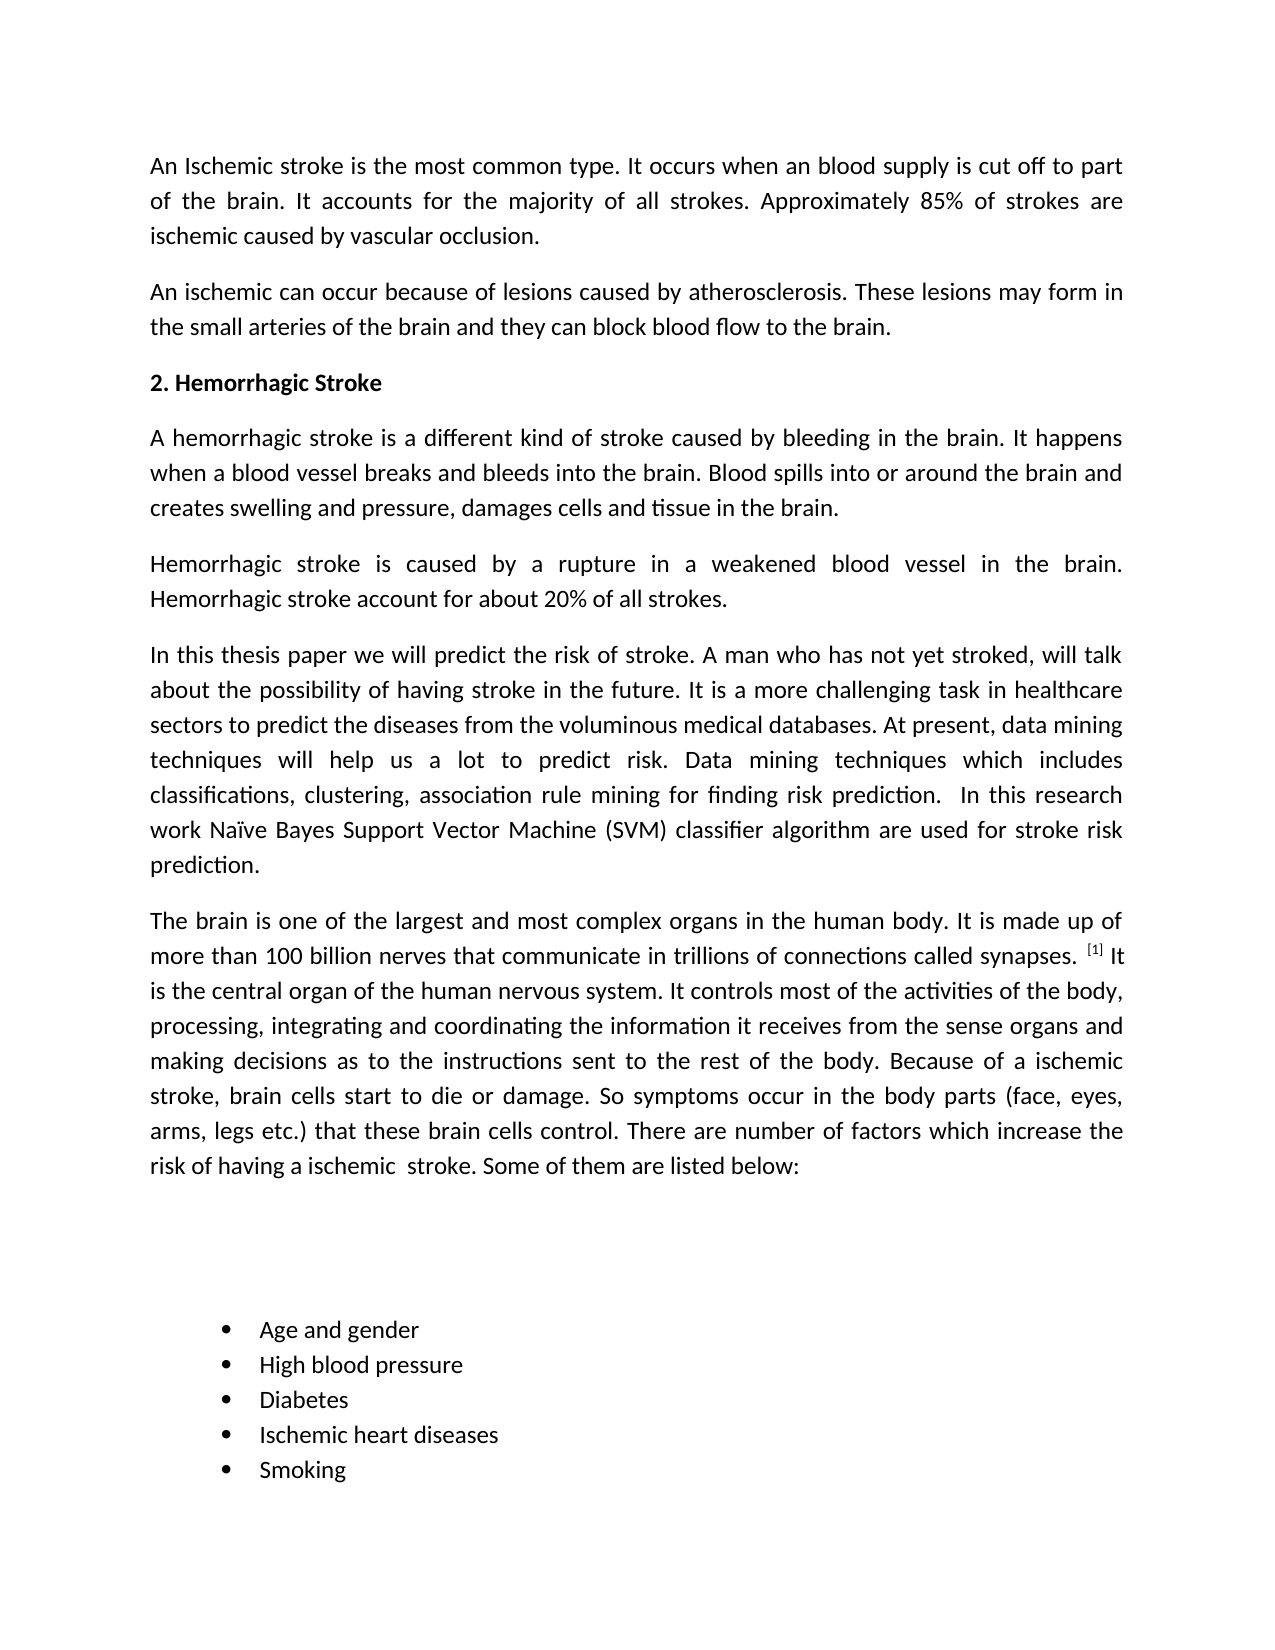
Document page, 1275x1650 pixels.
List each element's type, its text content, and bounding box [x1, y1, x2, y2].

text A hemorrhagic stroke is a different kind of stroke caused by bleeding in the brain. It happens when a blood vessel breaks and bleeds into the brain. Blood spills into or around the brain and creates swelling and pressure, damages cells and tissue in the brain. [150, 422, 1125, 523]
text In this thesis paper we will predict the risk of stroke. A man who has not yet stroked, will talk about the possibility of having stroke in the future. It is a more challenging task in healthcare sectors to predict the diseases from the voluminous medical databases. At present, data mining techniques will help us a lot to predict risk. Data mining techniques which includes classifications, clustering, association rule mining for finding risk prediction. In this research work Naïve Bayes Support Vector Machine (SVM) classifier algorithm are used for stroke risk prediction. [150, 639, 1125, 880]
text An ischemic can occur because of lesions caused by atherosclerosis. These lesions may form in the small arteries of the brain and they can block blood flow to the brain. [150, 276, 1125, 341]
text An Ischemic stroke is the most common type. It occurs when an blood supply is cut off to part of the brain. It accounts for the majority of all strokes. Approximately 85% of strokes are ischemic caused by vascular occlusion. [150, 150, 1125, 251]
list Age and gender [222, 1315, 1125, 1345]
text 2. Hemorrhagic Stroke [150, 367, 1125, 397]
list Ischemic heart diseases [222, 1420, 1125, 1450]
text The brain is one of the largest and most complex organs in the human body. It is made up of more than 100 billion nerves that communicate in trillions of connections called synapses. [1] It is the central organ of the human nervous system. It controls most of the activities of the body, processing, integrating and coordinating the information it receives from the sense organs and making decisions as to the instructions sent to the rest of the body. Because of a ischemic stroke, brain cells start to die or damage. So symptoms occur in the body parts (face, eyes, arms, legs etc.) that these brain cells control. There are number of factors which increase the risk of having a ischemic stroke. Some of them are listed below: [150, 905, 1125, 1181]
list Smoking [222, 1455, 1125, 1485]
text Hemorrhagic stroke is caused by a rupture in a weakened blood vessel in the brain. Hemorrhagic stroke account for about 20% of all strokes. [150, 548, 1125, 614]
list Diabetes [222, 1385, 1125, 1415]
list High blood pressure [222, 1350, 1125, 1380]
